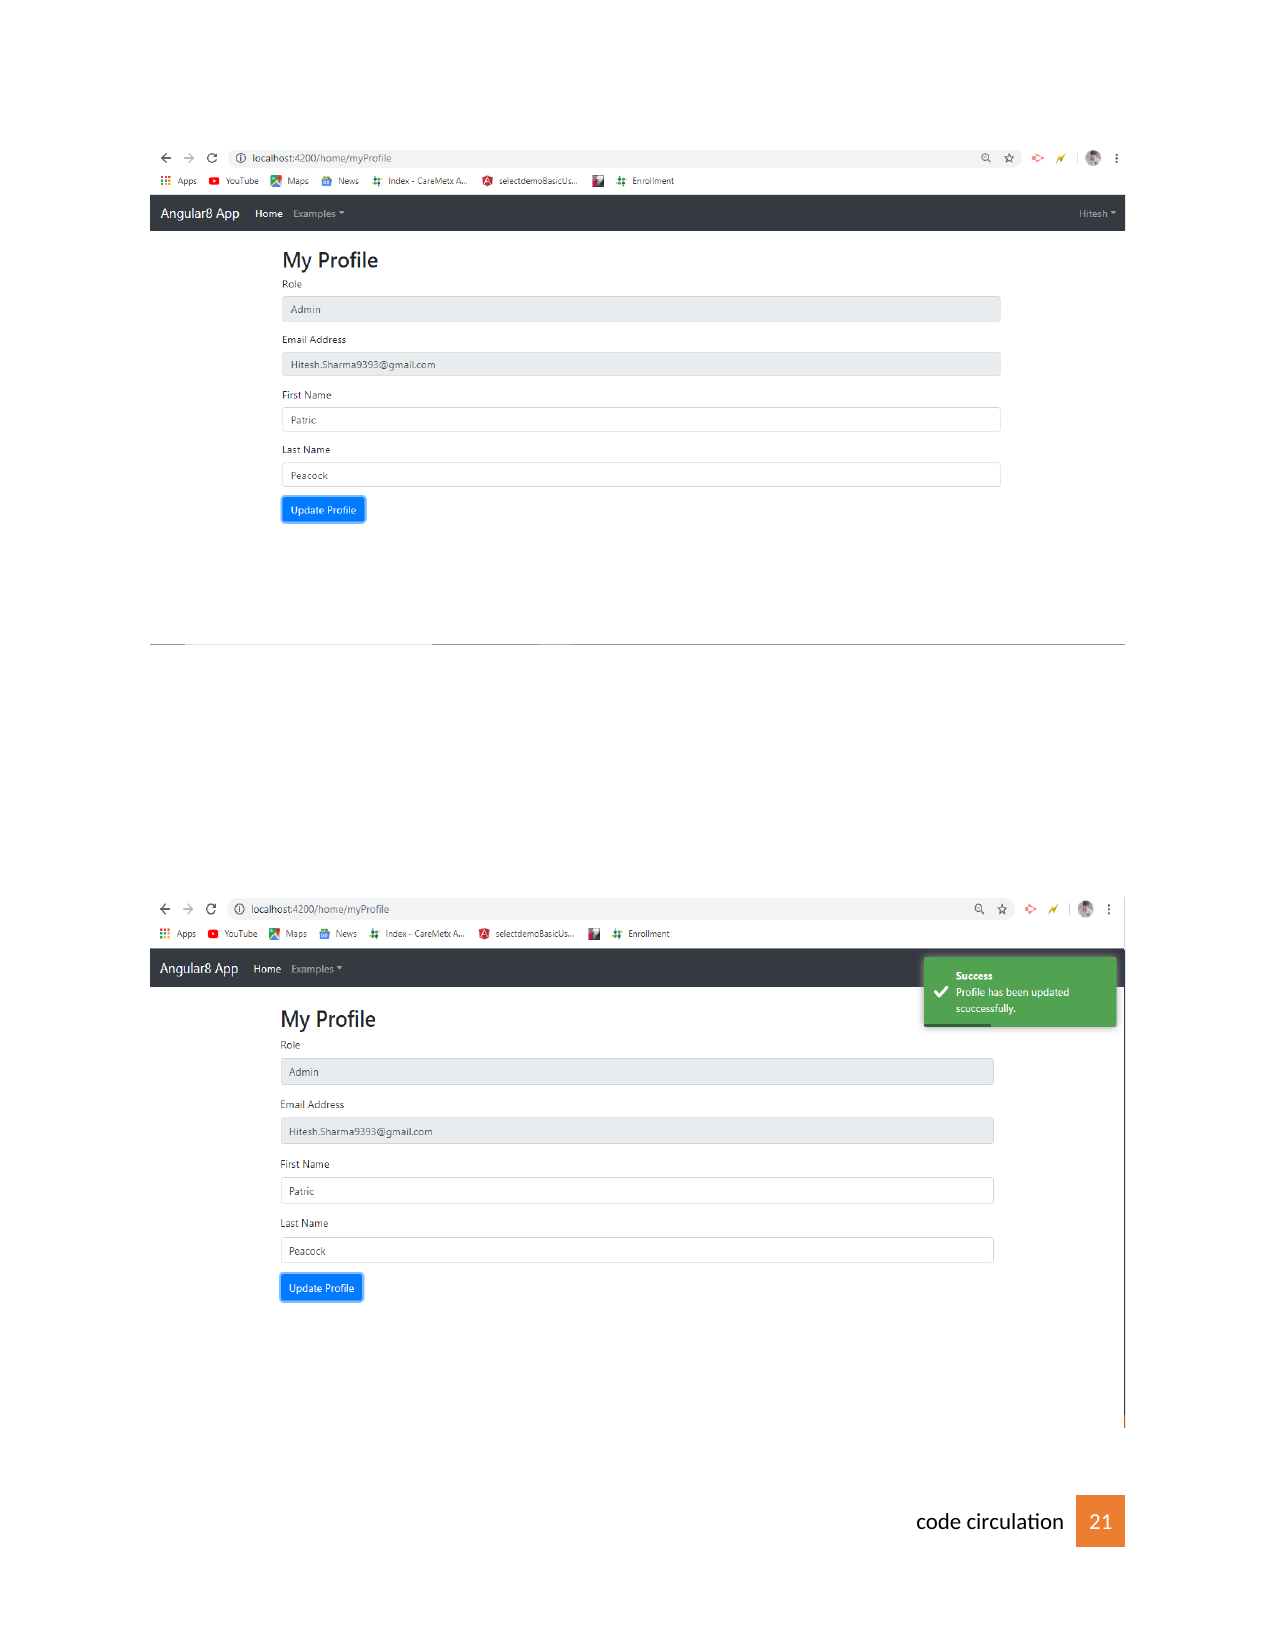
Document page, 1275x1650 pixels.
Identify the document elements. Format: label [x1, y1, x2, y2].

picture [150, 150, 1125, 645]
picture [150, 897, 1125, 1428]
